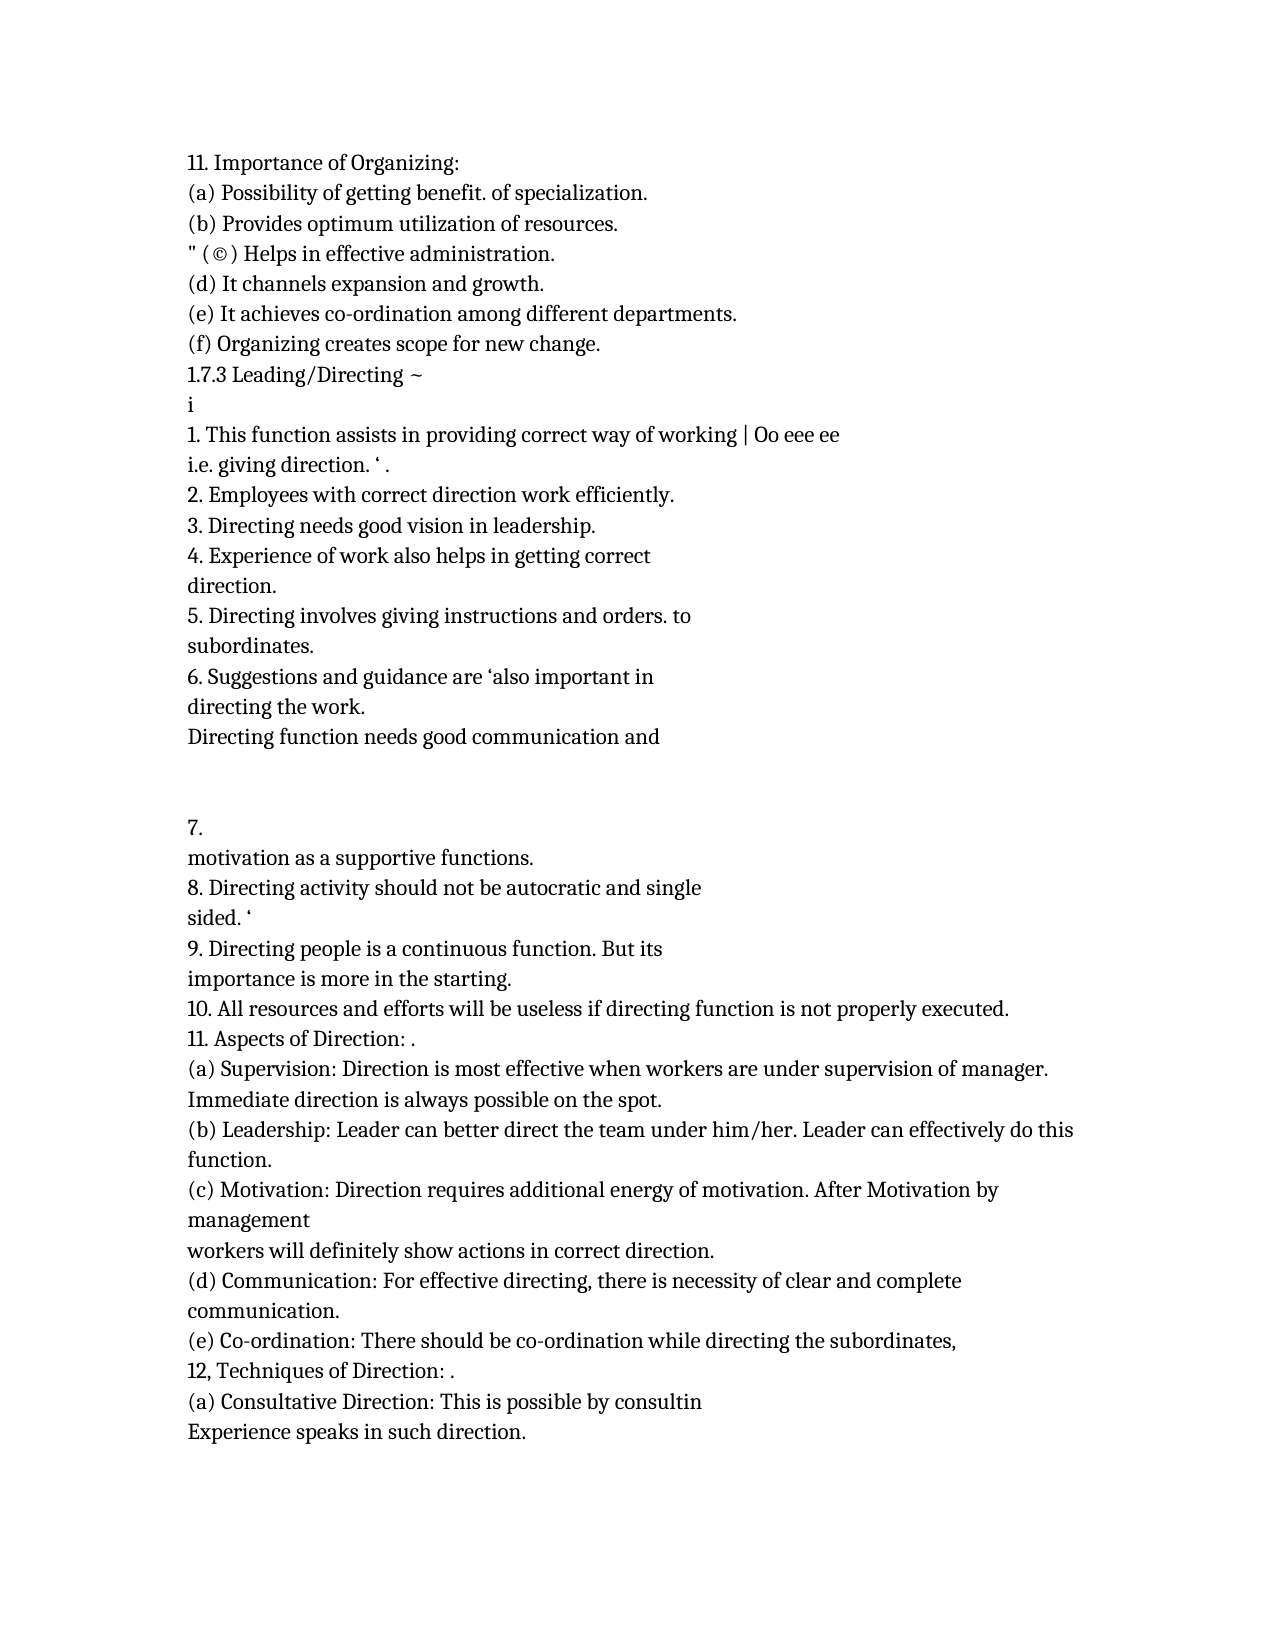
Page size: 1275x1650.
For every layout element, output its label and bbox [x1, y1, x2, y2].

text [187, 150, 1087, 1445]
